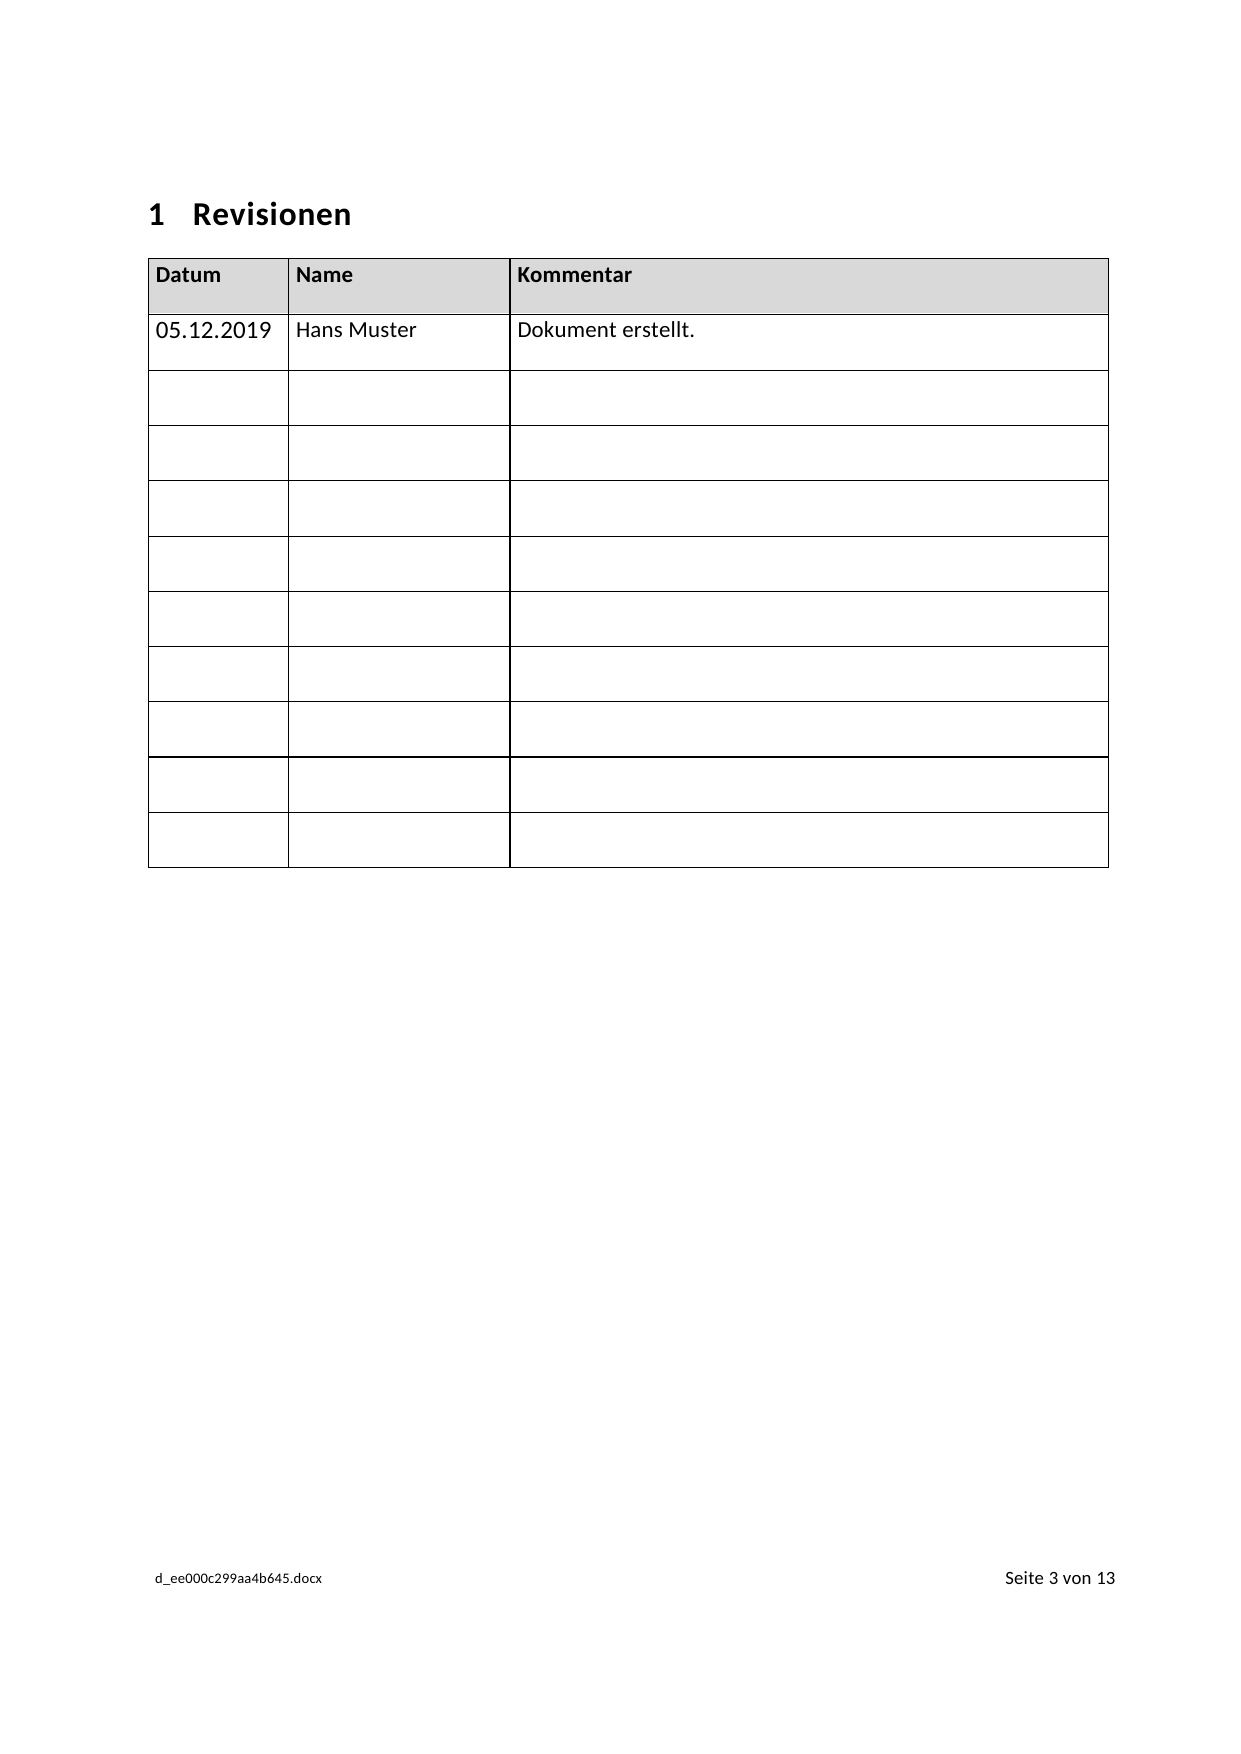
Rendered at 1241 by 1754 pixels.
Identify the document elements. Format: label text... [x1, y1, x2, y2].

table_cell [511, 647, 1108, 701]
table_cell [289, 426, 509, 480]
table_cell [289, 537, 509, 591]
table_cell [511, 371, 1108, 425]
table_cell [289, 647, 509, 701]
table_cell [289, 371, 509, 425]
table_cell [289, 592, 509, 646]
table_cell [511, 758, 1108, 812]
table_cell [149, 702, 288, 756]
table_cell [511, 481, 1108, 536]
table_cell [149, 481, 288, 536]
table_cell [289, 702, 509, 756]
table_cell [289, 758, 509, 812]
table_cell [149, 592, 288, 646]
table_header Name [289, 259, 509, 313]
table_cell [511, 813, 1108, 867]
table_header Datum [149, 259, 288, 313]
table_cell [149, 647, 288, 701]
table_header Kommentar [511, 259, 1108, 313]
table_cell 05.12.2019 [149, 315, 288, 370]
table_cell [149, 537, 288, 591]
table_cell [149, 371, 288, 425]
table_cell [149, 813, 288, 867]
table_cell [511, 592, 1108, 646]
table_cell Dokument erstellt. [511, 315, 1108, 370]
table_cell [289, 813, 509, 867]
subtitle Revisionen [148, 192, 1134, 233]
table_cell [149, 426, 288, 480]
table_cell [511, 537, 1108, 591]
table_cell [511, 426, 1108, 480]
table_cell [511, 702, 1108, 756]
table_cell [289, 481, 509, 536]
table_cell Hans Muster [289, 315, 509, 370]
table_cell [149, 758, 288, 812]
